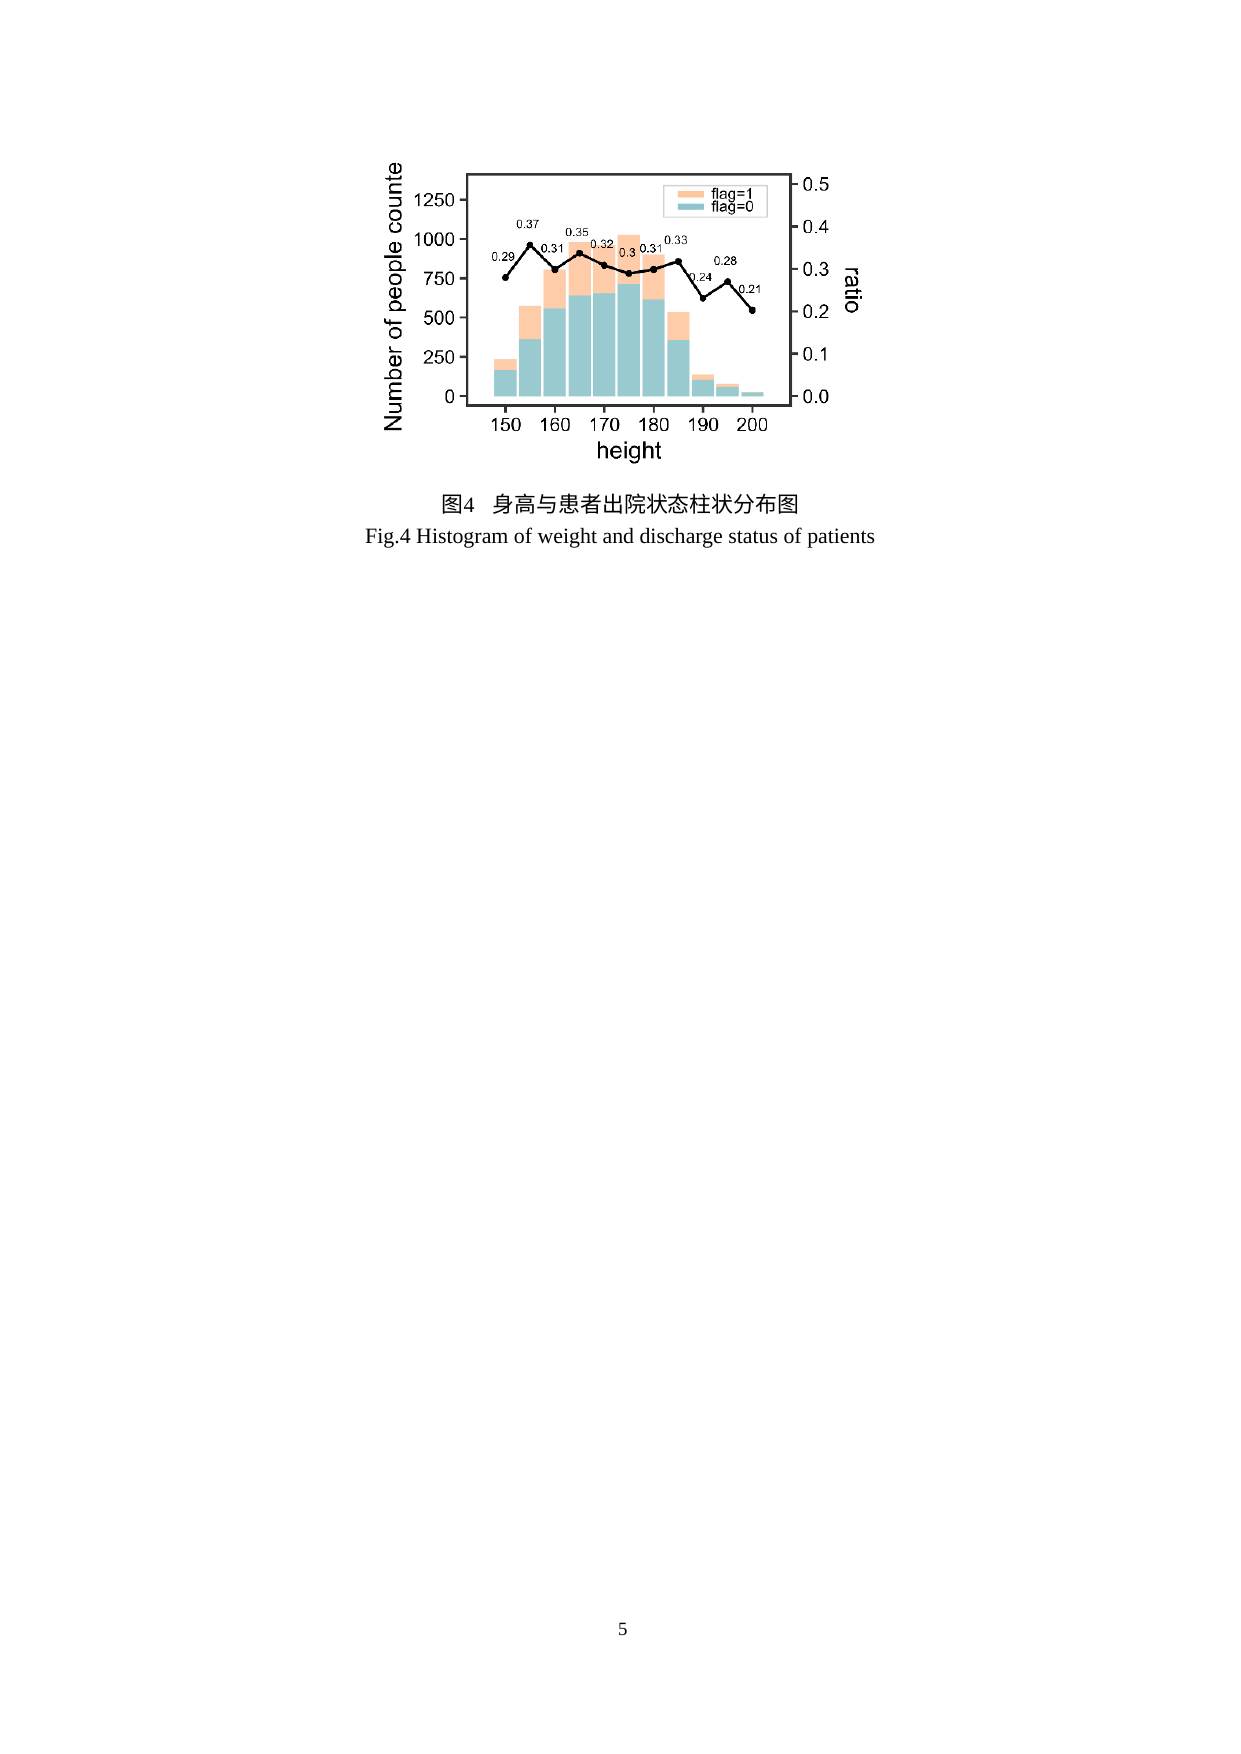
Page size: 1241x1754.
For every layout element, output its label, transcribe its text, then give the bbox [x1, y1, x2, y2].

picture [372, 162, 869, 475]
list 身高与患者出院状态柱状分布图 [187, 487, 1053, 519]
text Fig.4 Histogram of weight and discharge status of patients [187, 519, 1053, 552]
